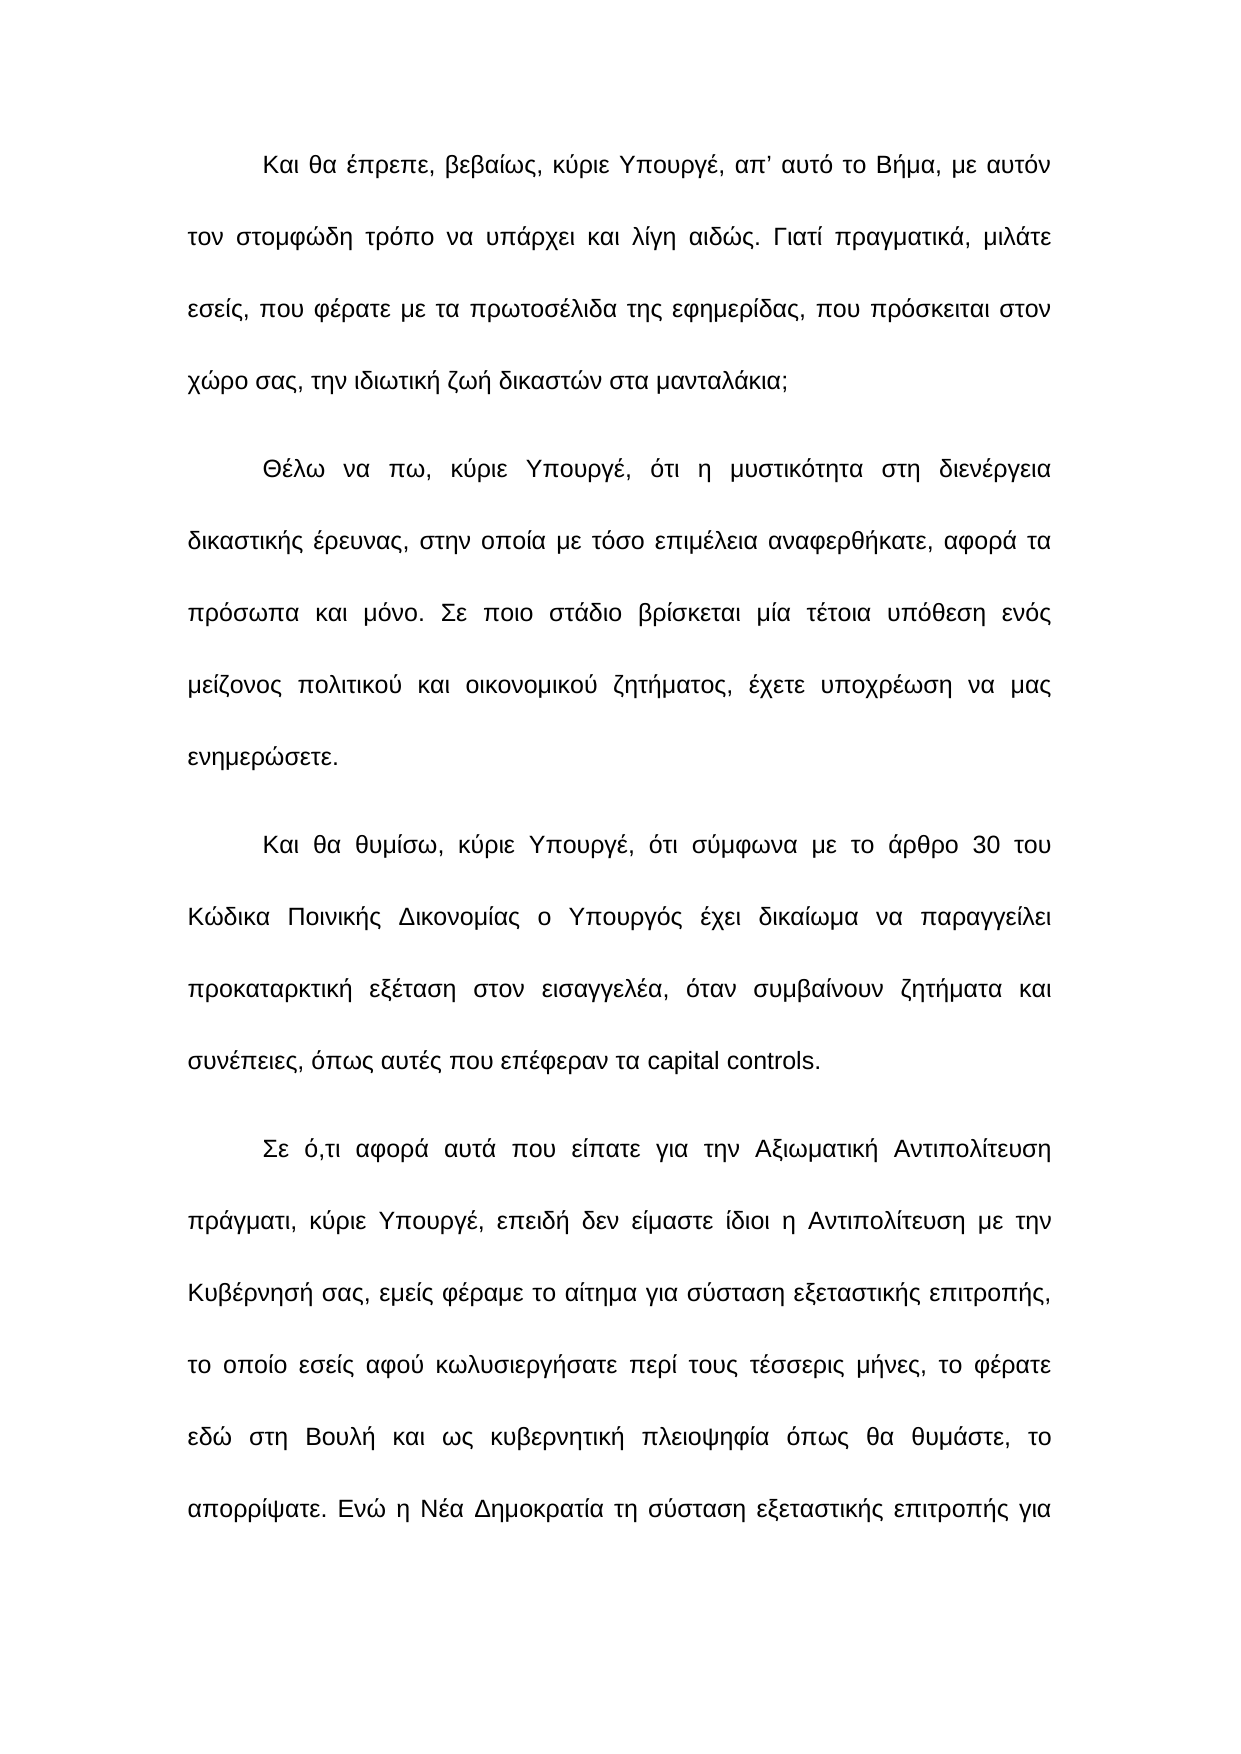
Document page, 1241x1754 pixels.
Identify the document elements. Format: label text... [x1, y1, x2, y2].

text Και θα έπρεπε, βεβαίως, κύριε Υπουργέ, απ’ αυτό το Βήμα, με αυτόν τον στομφώδη τρόπο να υπάρχει και λίγη αιδώς. Γιατί πραγματικά, μιλάτε εσείς, που φέρατε με τα πρωτοσέλιδα της εφημερίδας, που πρόσκειται στον χώρο σας, την ιδιωτική ζωή δικαστών στα μανταλάκια; [187, 150, 1053, 394]
text Θέλω να πω, κύριε Υπουργέ, ότι η μυστικότητα στη διενέργεια δικαστικής έρευνας, στην οποία με τόσο επιμέλεια αναφερθήκατε, αφορά τα πρόσωπα και μόνο. Σε ποιο στάδιο βρίσκεται μία τέτοια υπόθεση ενός μείζονος πολιτικού και οικονομικού ζητήματος, έχετε υποχρέωση να μας ενημερώσετε. [187, 454, 1053, 770]
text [187, 1134, 1053, 1522]
text Και θα θυμίσω, κύριε Υπουργέ, ότι σύμφωνα με το άρθρο 30 του Κώδικα Ποινικής Δικονομίας ο Υπουργός έχει δικαίωμα να παραγγείλει προκαταρκτική εξέταση στον εισαγγελέα, όταν συμβαίνουν ζητήματα και συνέπειες, όπως αυτές που επέφεραν τα capital controls. [187, 830, 1053, 1074]
